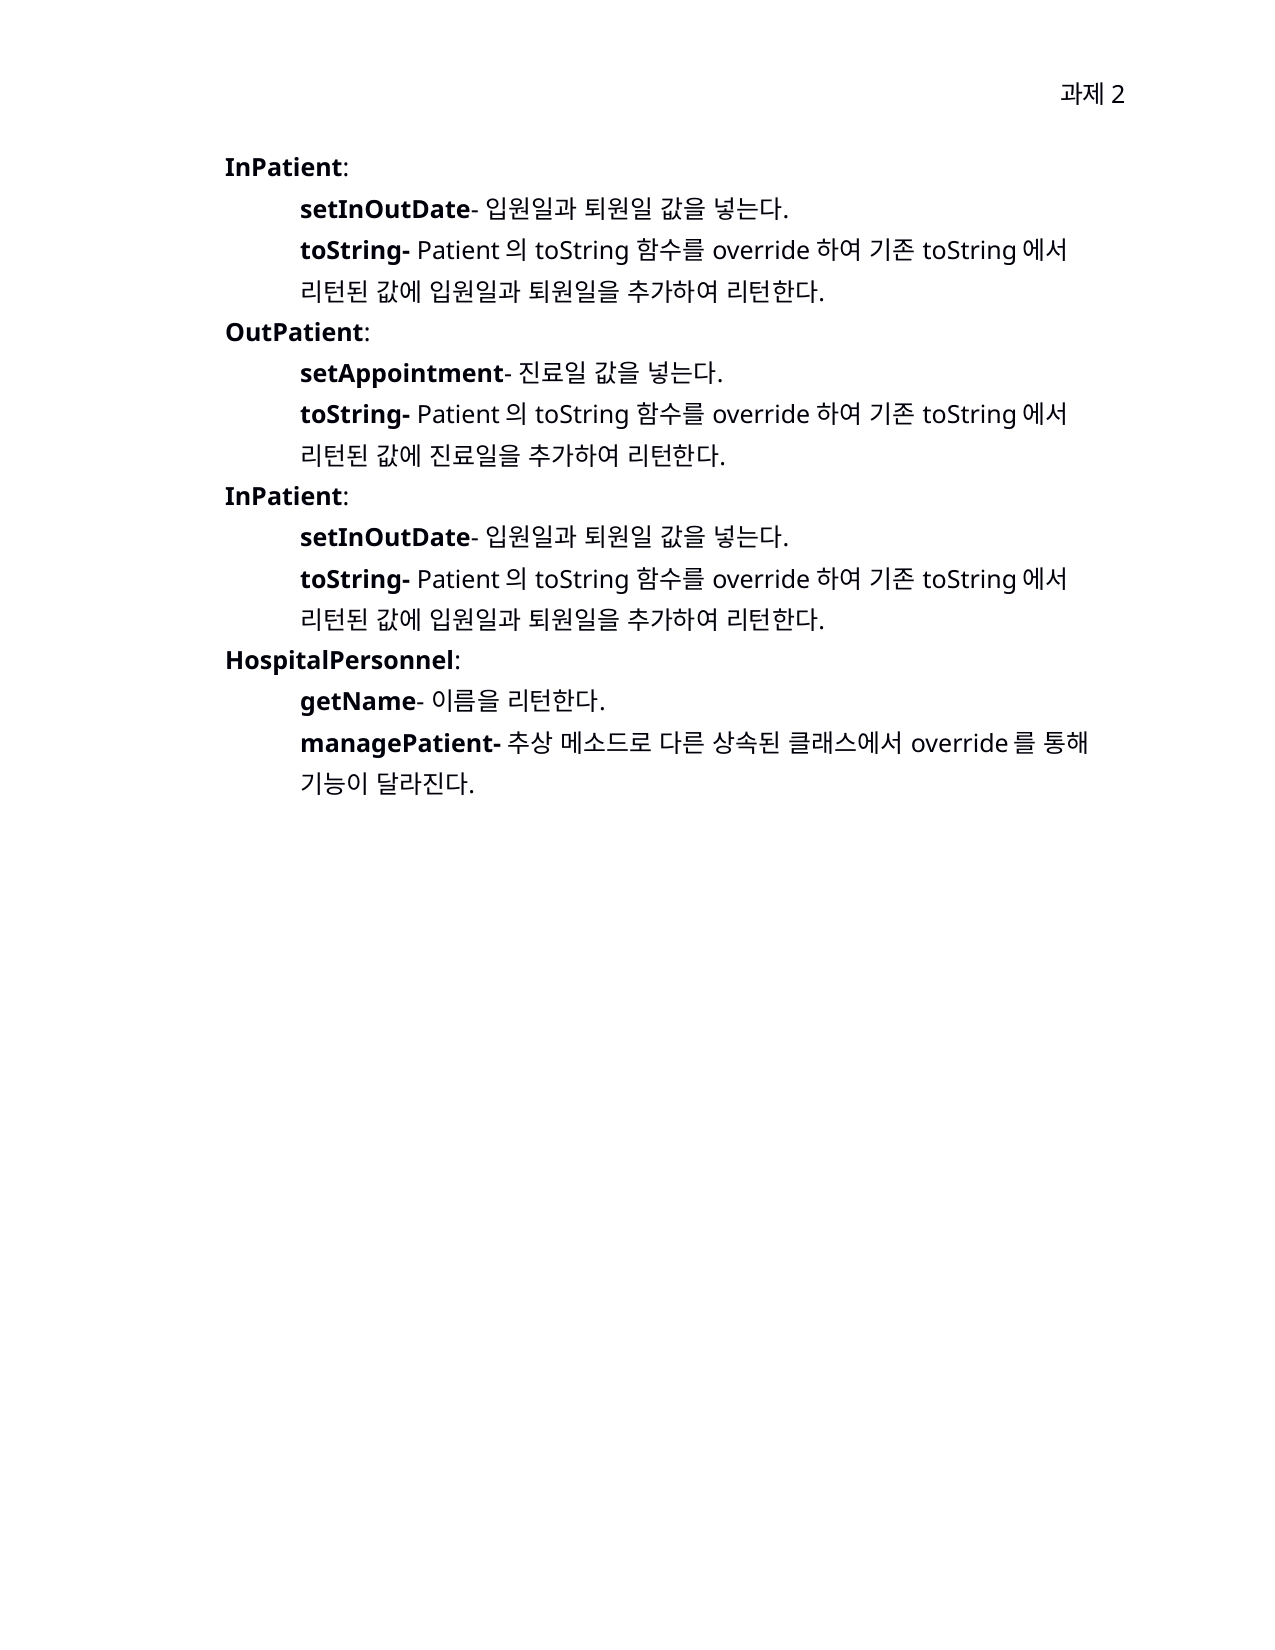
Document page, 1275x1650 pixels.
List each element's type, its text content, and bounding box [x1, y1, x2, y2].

text OutPatient: [150, 314, 1125, 348]
text toString- Patient의 toString 함수를 override 하여 기존 toString에서 리턴된 값에 입원일과 퇴원일을 추가하여 리턴한다. [300, 231, 1125, 309]
text setAppointment- 진료일 값을 넣는다. [300, 353, 1125, 389]
text toString- Patient의 toString 함수를 override 하여 기존 toString에서 리턴된 값에 진료일을 추가하여 리턴한다. [300, 395, 1125, 473]
text setInOutDate- 입원일과 퇴원일 값을 넣는다. [300, 517, 1125, 554]
text HospitalPersonnel: [150, 642, 1125, 677]
text InPatient: [150, 478, 1125, 512]
text toString- Patient의 toString 함수를 override 하여 기존 toString에서 리턴된 값에 입원일과 퇴원일을 추가하여 리턴한다. [300, 559, 1125, 637]
text managePatient- 추상 메소드로 다른 상속된 클래스에서 override를 통해 기능이 달라진다. [300, 723, 1125, 801]
text setInOutDate- 입원일과 퇴원일 값을 넣는다. [300, 189, 1125, 225]
text getName- 이름을 리턴한다. [300, 682, 1125, 718]
text InPatient: [150, 150, 1125, 184]
